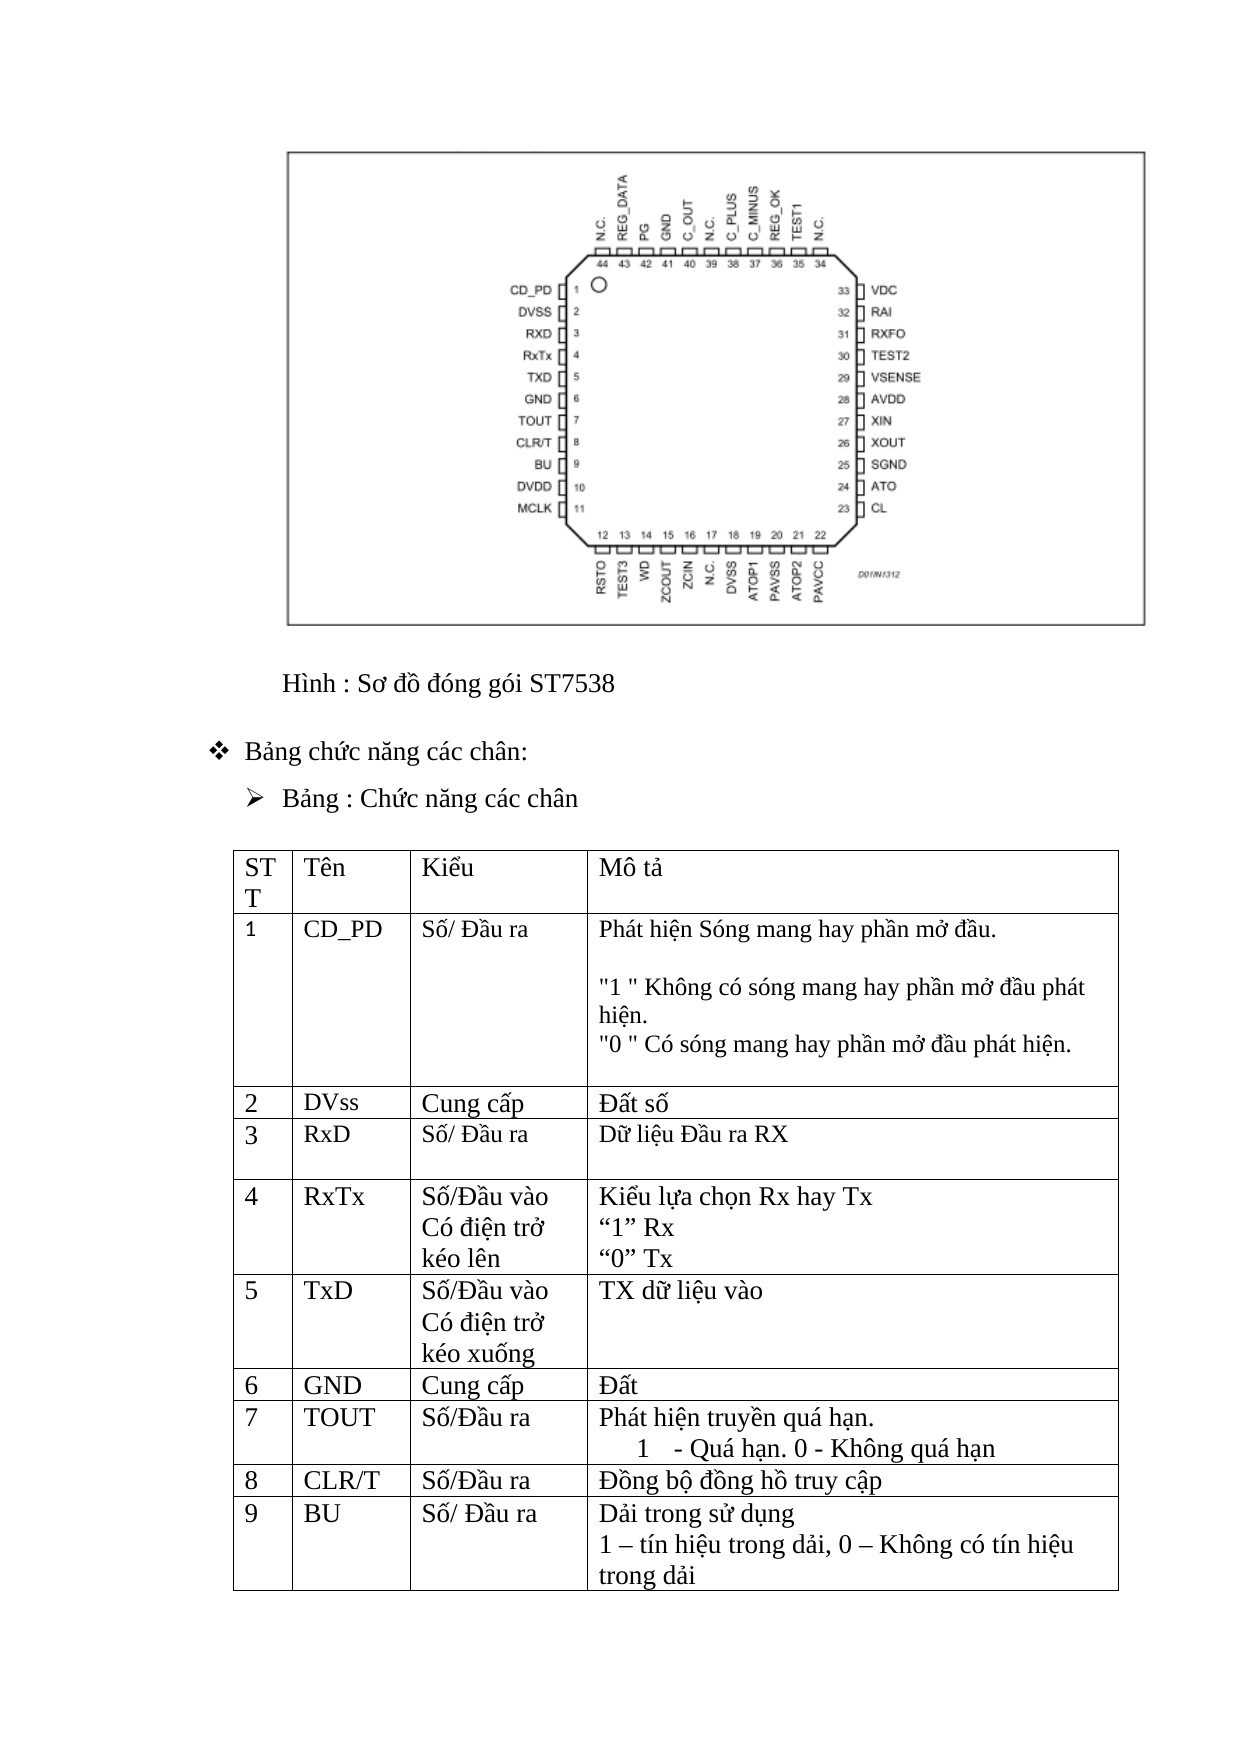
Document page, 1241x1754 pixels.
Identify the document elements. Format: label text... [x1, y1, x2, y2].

text Hình : Sơ đồ đóng gói ST7538 [207, 668, 1122, 699]
table_cell GND [293, 1369, 410, 1400]
table_cell 5 [234, 1275, 292, 1368]
table_cell 2 [234, 1087, 292, 1118]
table_cell Dữ liệu Đầu ra RX [588, 1119, 1118, 1179]
table_cell RxD [293, 1119, 410, 1179]
table_cell BU [293, 1497, 410, 1590]
table_header STT [234, 851, 292, 913]
table_cell TOUT [293, 1401, 410, 1463]
table_cell Số/ Đầu ra [411, 1119, 587, 1179]
table_cell 8 [234, 1465, 292, 1496]
table_cell RxTx [293, 1180, 410, 1273]
table_cell Dải trong sử dụng 1 – tín hiệu trong dải, 0 – Không có tín hiệu trong dải [588, 1497, 1118, 1590]
table_cell Số/Đầu vào Có điện trở kéo xuống [411, 1275, 587, 1368]
table_cell 1 [234, 914, 292, 1086]
table_cell Cung cấp [411, 1369, 587, 1400]
table_cell CD_PD [293, 914, 410, 1086]
table_cell Số/Đầu vào Có điện trở kéo lên [411, 1180, 587, 1273]
table_header Tên [293, 851, 410, 913]
list Bảng : Chức năng các chân [244, 782, 1122, 813]
table_cell Số/ Đầu ra [411, 1497, 587, 1590]
table_cell Số/Đầu ra [411, 1401, 587, 1463]
picture [281, 150, 1161, 633]
table_cell TxD [293, 1275, 410, 1368]
table_cell CLR/T [293, 1465, 410, 1496]
table_cell 7 [234, 1401, 292, 1463]
table_header Kiểu [411, 851, 587, 913]
table_cell Số/ Đầu ra [411, 914, 587, 1086]
table_cell Số/Đầu ra [411, 1465, 587, 1496]
table_cell 9 [234, 1497, 292, 1590]
table_cell 4 [234, 1180, 292, 1273]
table_cell 3 [234, 1119, 292, 1179]
table_cell Phát hiện Sóng mang hay phần mở đầu. "1 " Không có sóng mang hay phần mở đầu phát hiện. "0 " Có sóng mang hay phần mở đầu phát hiện. [588, 914, 1118, 1086]
table_cell Cung cấp [411, 1087, 587, 1118]
table_cell Đất [588, 1369, 1118, 1400]
table_cell Đất số [588, 1087, 1118, 1118]
list Bảng chức năng các chân: [207, 735, 1122, 766]
table_cell Kiểu lựa chọn Rx hay Tx “1” Rx “0” Tx [588, 1180, 1118, 1273]
table_header Mô tả [588, 851, 1118, 913]
table_cell 6 [234, 1369, 292, 1400]
table_cell TX dữ liệu vào [588, 1275, 1118, 1368]
table_cell Phát hiện truyền quá hạn. - Quá hạn. 0 - Không quá hạn [588, 1401, 1118, 1463]
table_cell Đồng bộ đồng hồ truy cập [588, 1465, 1118, 1496]
table_cell DVss [293, 1087, 410, 1118]
